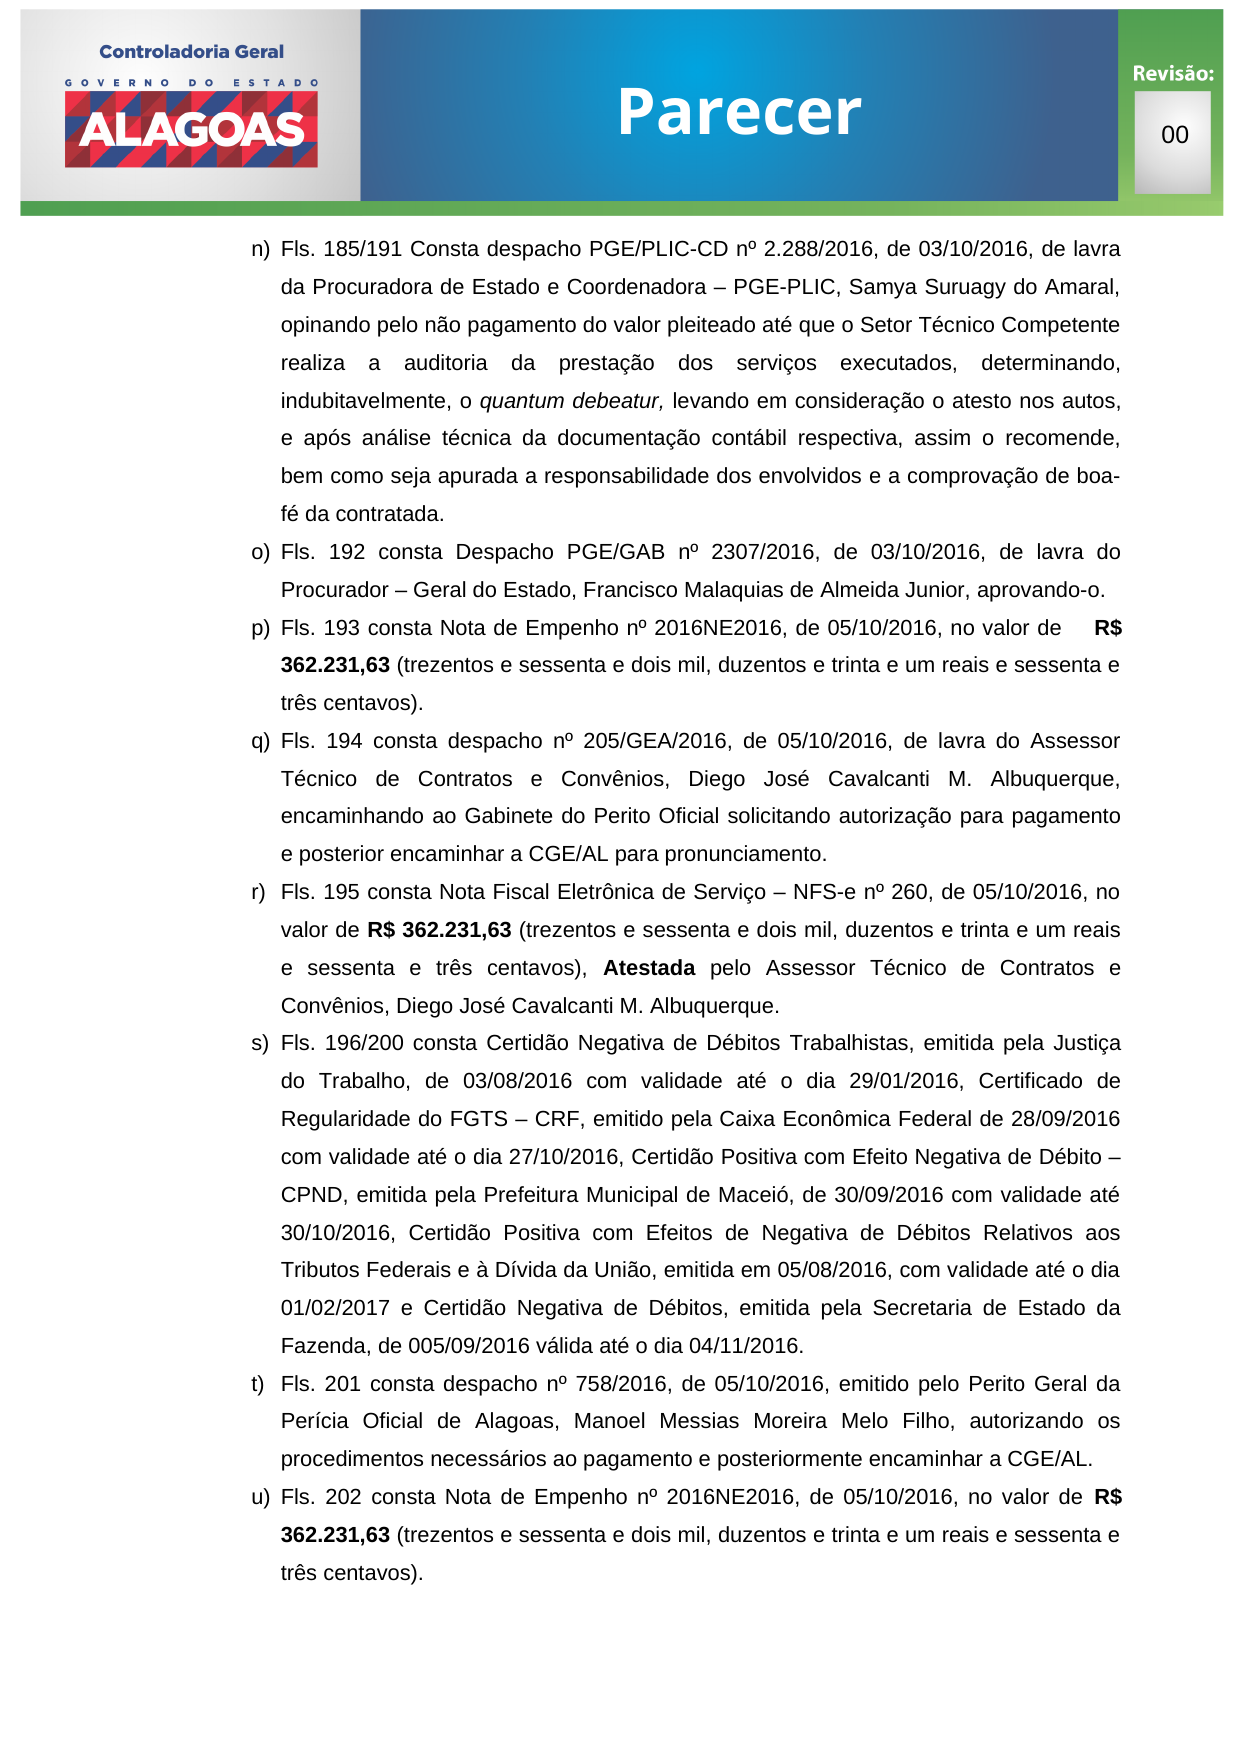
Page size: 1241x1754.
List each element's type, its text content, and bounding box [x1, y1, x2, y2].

list Fls. 201 consta despacho nº 758/2016, de 05/10/2016, emitido pelo Perito Geral da Perícia Oficial de Alagoas, Manoel Messias Moreira Melo Filho, autorizando os procedimentos necessários ao pagamento e posteriormente encaminhar a CGE/AL. [251, 1371, 1122, 1471]
list Fls. 202 consta Nota de Empenho nº 2016NE2016, de 05/10/2016, no valor de R$ 362.231,63 (trezentos e sessenta e dois mil, duzentos e trinta e um reais e sessenta e três centavos). [251, 1484, 1122, 1585]
list Fls. 185/191 Consta despacho PGE/PLIC-CD nº 2.288/2016, de 03/10/2016, de lavra da Procuradora de Estado e Coordenadora – PGE-PLIC, Samya Suruagy do Amaral, opinando pelo não pagamento do valor pleiteado até que o Setor Técnico Competente realiza a auditoria da prestação dos serviços executados, determinando, indubitavelmente, o quantum debeatur, levando em consideração o atesto nos autos, e após análise técnica da documentação contábil respectiva, assim o recomende, bem como seja apurada a responsabilidade dos envolvidos e a comprovação de boa-fé da contratada. [251, 236, 1122, 526]
picture [20, 9, 1224, 216]
list Fls. 193 consta Nota de Empenho nº 2016NE2016, de 05/10/2016, no valor de R$ 362.231,63 (trezentos e sessenta e dois mil, duzentos e trinta e um reais e sessenta e três centavos). [251, 614, 1122, 715]
list Fls. 196/200 consta Certidão Negativa de Débitos Trabalhistas, emitida pela Justiça do Trabalho, de 03/08/2016 com validade até o dia 29/01/2016, Certificado de Regularidade do FGTS – CRF, emitido pela Caixa Econômica Federal de 28/09/2016 com validade até o dia 27/10/2016, Certidão Positiva com Efeito Negativa de Débito – CPND, emitida pela Prefeitura Municipal de Maceió, de 30/09/2016 com validade até 30/10/2016, Certidão Positiva com Efeitos de Negativa de Débitos Relativos aos Tributos Federais e à Dívida da União, emitida em 05/08/2016, com validade até o dia 01/02/2017 e Certidão Negativa de Débitos, emitida pela Secretaria de Estado da Fazenda, de 005/09/2016 válida até o dia 04/11/2016. [251, 1030, 1122, 1358]
list Fls. 194 consta despacho nº 205/GEA/2016, de 05/10/2016, de lavra do Assessor Técnico de Contratos e Convênios, Diego José Cavalcanti M. Albuquerque, encaminhando ao Gabinete do Perito Oficial solicitando autorização para pagamento e posterior encaminhar a CGE/AL para pronunciamento. [251, 728, 1122, 866]
list Fls. 192 consta Despacho PGE/GAB nº 2307/2016, de 03/10/2016, de lavra do Procurador – Geral do Estado, Francisco Malaquias de Almeida Junior, aprovando-o. [251, 539, 1122, 602]
list Fls. 195 consta Nota Fiscal Eletrônica de Serviço – NFS-e nº 260, de 05/10/2016, no valor de R$ 362.231,63 (trezentos e sessenta e dois mil, duzentos e trinta e um reais e sessenta e três centavos), Atestada pelo Assessor Técnico de Contratos e Convênios, Diego José Cavalcanti M. Albuquerque. [251, 879, 1122, 1018]
